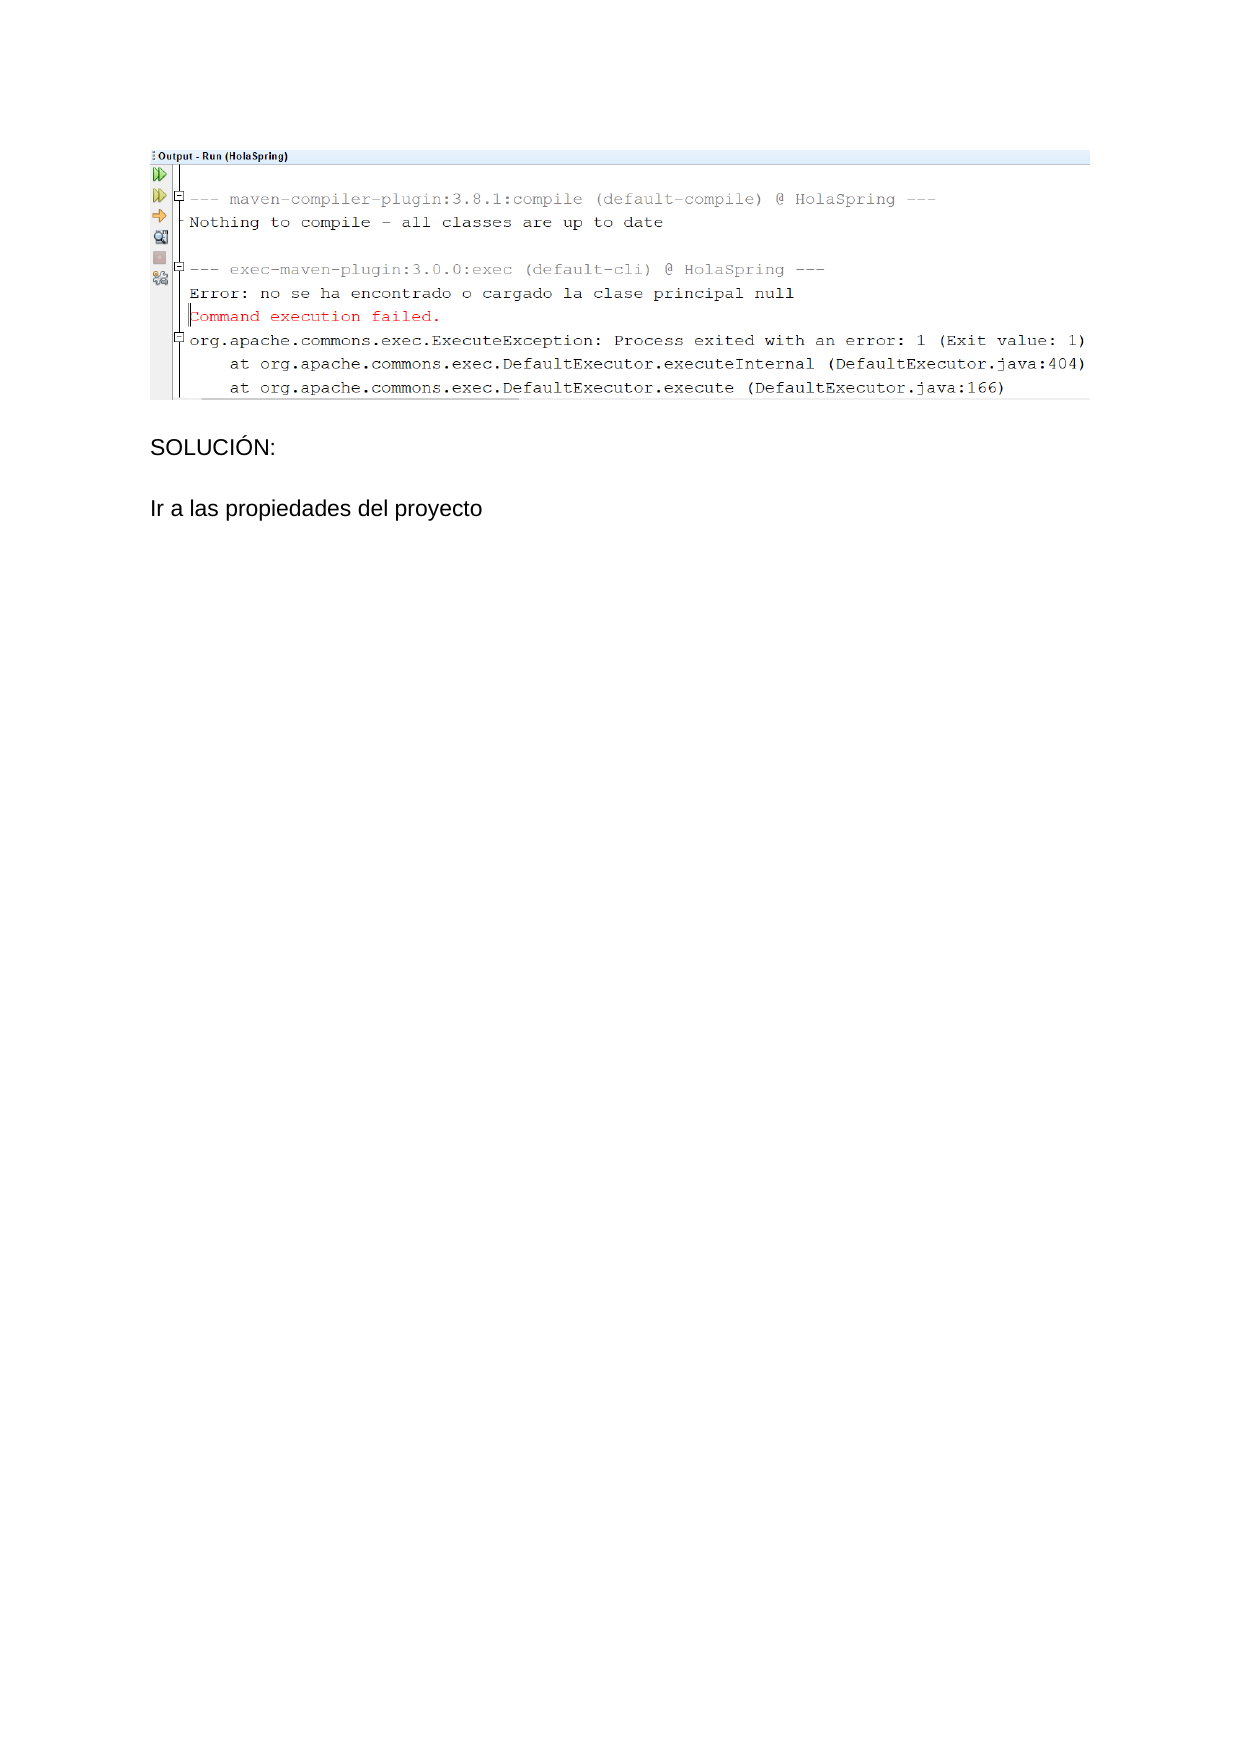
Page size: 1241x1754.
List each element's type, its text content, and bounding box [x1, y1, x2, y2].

picture [150, 150, 1091, 400]
text SOLUCIÓN: [150, 434, 1090, 460]
text Ir a las propiedades del proyecto [150, 494, 1090, 521]
